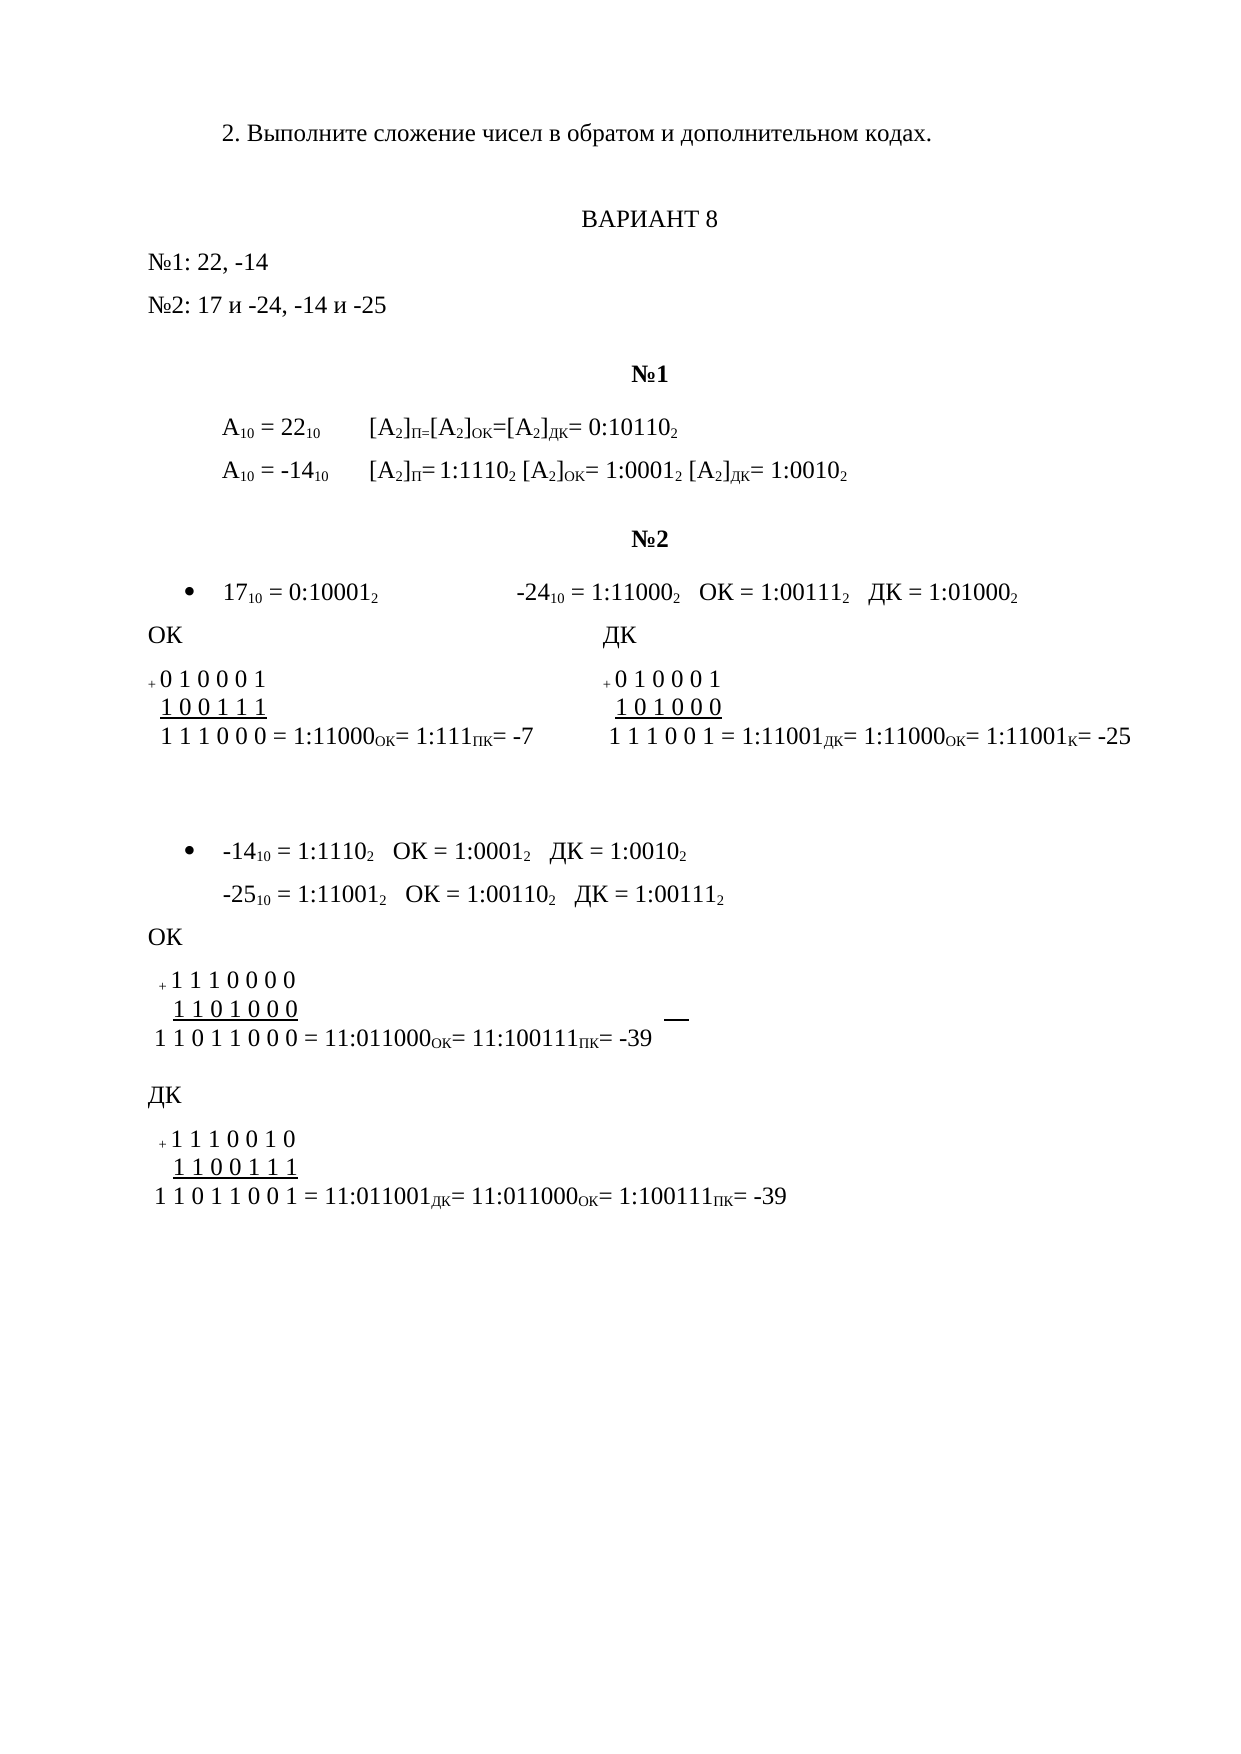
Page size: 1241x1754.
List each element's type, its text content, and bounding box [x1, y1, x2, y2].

text 1 1 0 1 1 0 0 0 = 11:011000ОК= 11:100111ПК= -39 [148, 1023, 1152, 1052]
text + 1 1 1 0 0 1 0 [148, 1124, 1152, 1152]
subtitle №2 [148, 524, 1152, 552]
text -1410 = 1:11102 ОК = 1:00012 ДК = 1:00102 [185, 836, 1152, 865]
text ВАРИАНТ 8 [148, 204, 1152, 233]
list 1 1 0 0 1 1 1 [148, 1152, 1039, 1181]
list ОК ДК [148, 621, 1039, 649]
text 1 1 0 1 0 0 0 [148, 994, 1152, 1023]
list ДК [148, 1081, 1039, 1109]
subtitle №1 [148, 359, 1152, 387]
text 1710 = 0:100012 -2410 = 1:110002 ОК = 1:001112 ДК = 1:010002 [185, 577, 1152, 606]
list -2510 = 1:110012 ОК = 1:001102 ДК = 1:001112 [223, 879, 1039, 908]
text 1 0 0 1 1 1 1 0 1 0 0 0 [148, 692, 1152, 721]
text №1: 22, -14 [148, 247, 1152, 276]
text 1 1 1 0 0 0 = 1:11000ОК= 1:111ПК= -7 1 1 1 0 0 1 = 1:11001ДК= 1:11000ОК= 1:11001К= -25 [148, 721, 1152, 750]
list 2. Выполните сложение чисел в обратом и дополнительном кодах. [148, 118, 1152, 147]
text 1 1 0 1 1 0 0 1 = 11:011001ДК= 11:011000ОК= 1:100111ПК= -39 [148, 1181, 1152, 1210]
text А10 = 2210 [A2]П=[A2]OK=[A2]ДК= 0:101102 [148, 412, 1152, 441]
text + 1 1 1 0 0 0 0 [148, 966, 1152, 994]
list ОК [148, 922, 1039, 951]
text + 0 1 0 0 0 1 + 0 1 0 0 0 1 [148, 664, 1152, 692]
text №2: 17 и -24, -14 и -25 [148, 291, 1152, 319]
text А10 = -1410 [A2]П= 1:11102 [A2]OK= 1:00012 [A2]ДК= 1:00102 [148, 456, 1152, 484]
